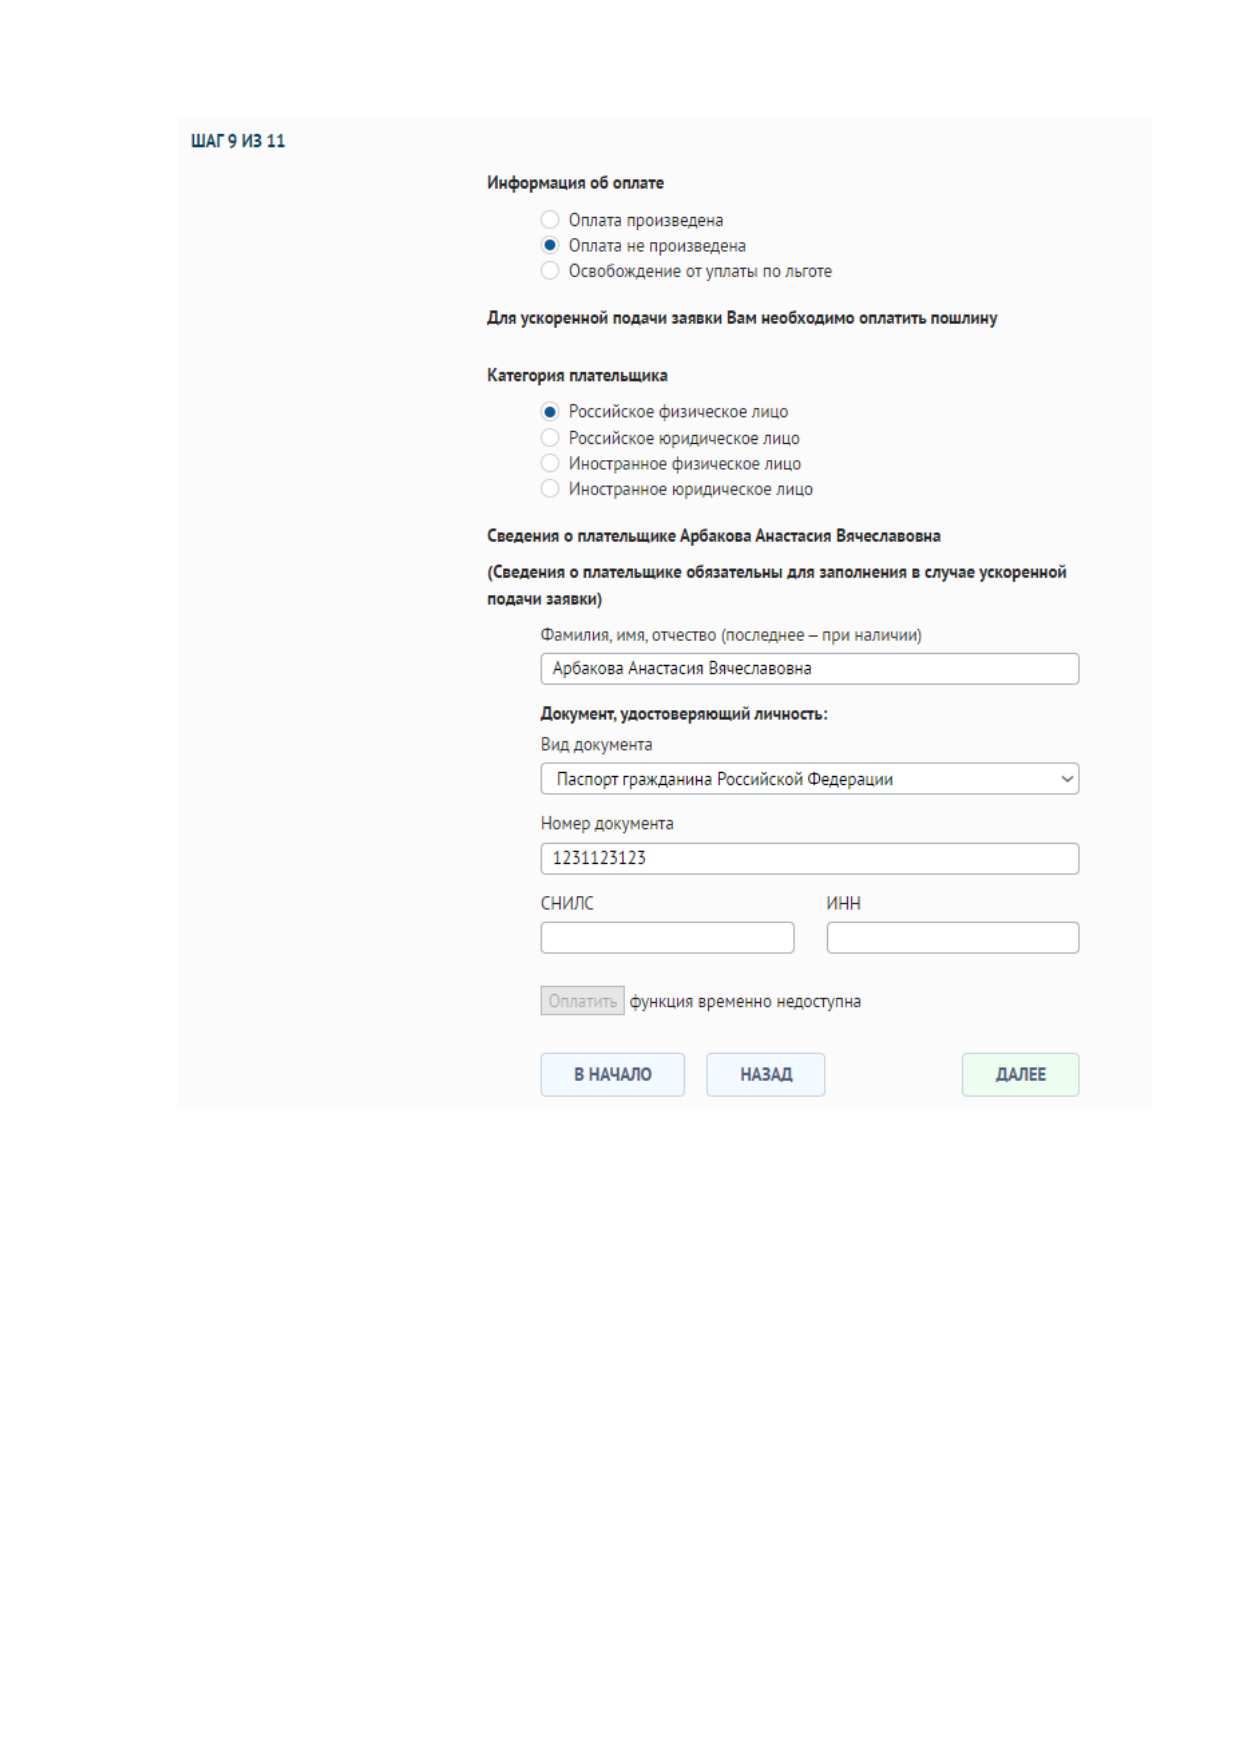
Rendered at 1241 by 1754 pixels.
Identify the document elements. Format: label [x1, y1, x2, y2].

picture [177, 118, 1152, 1109]
